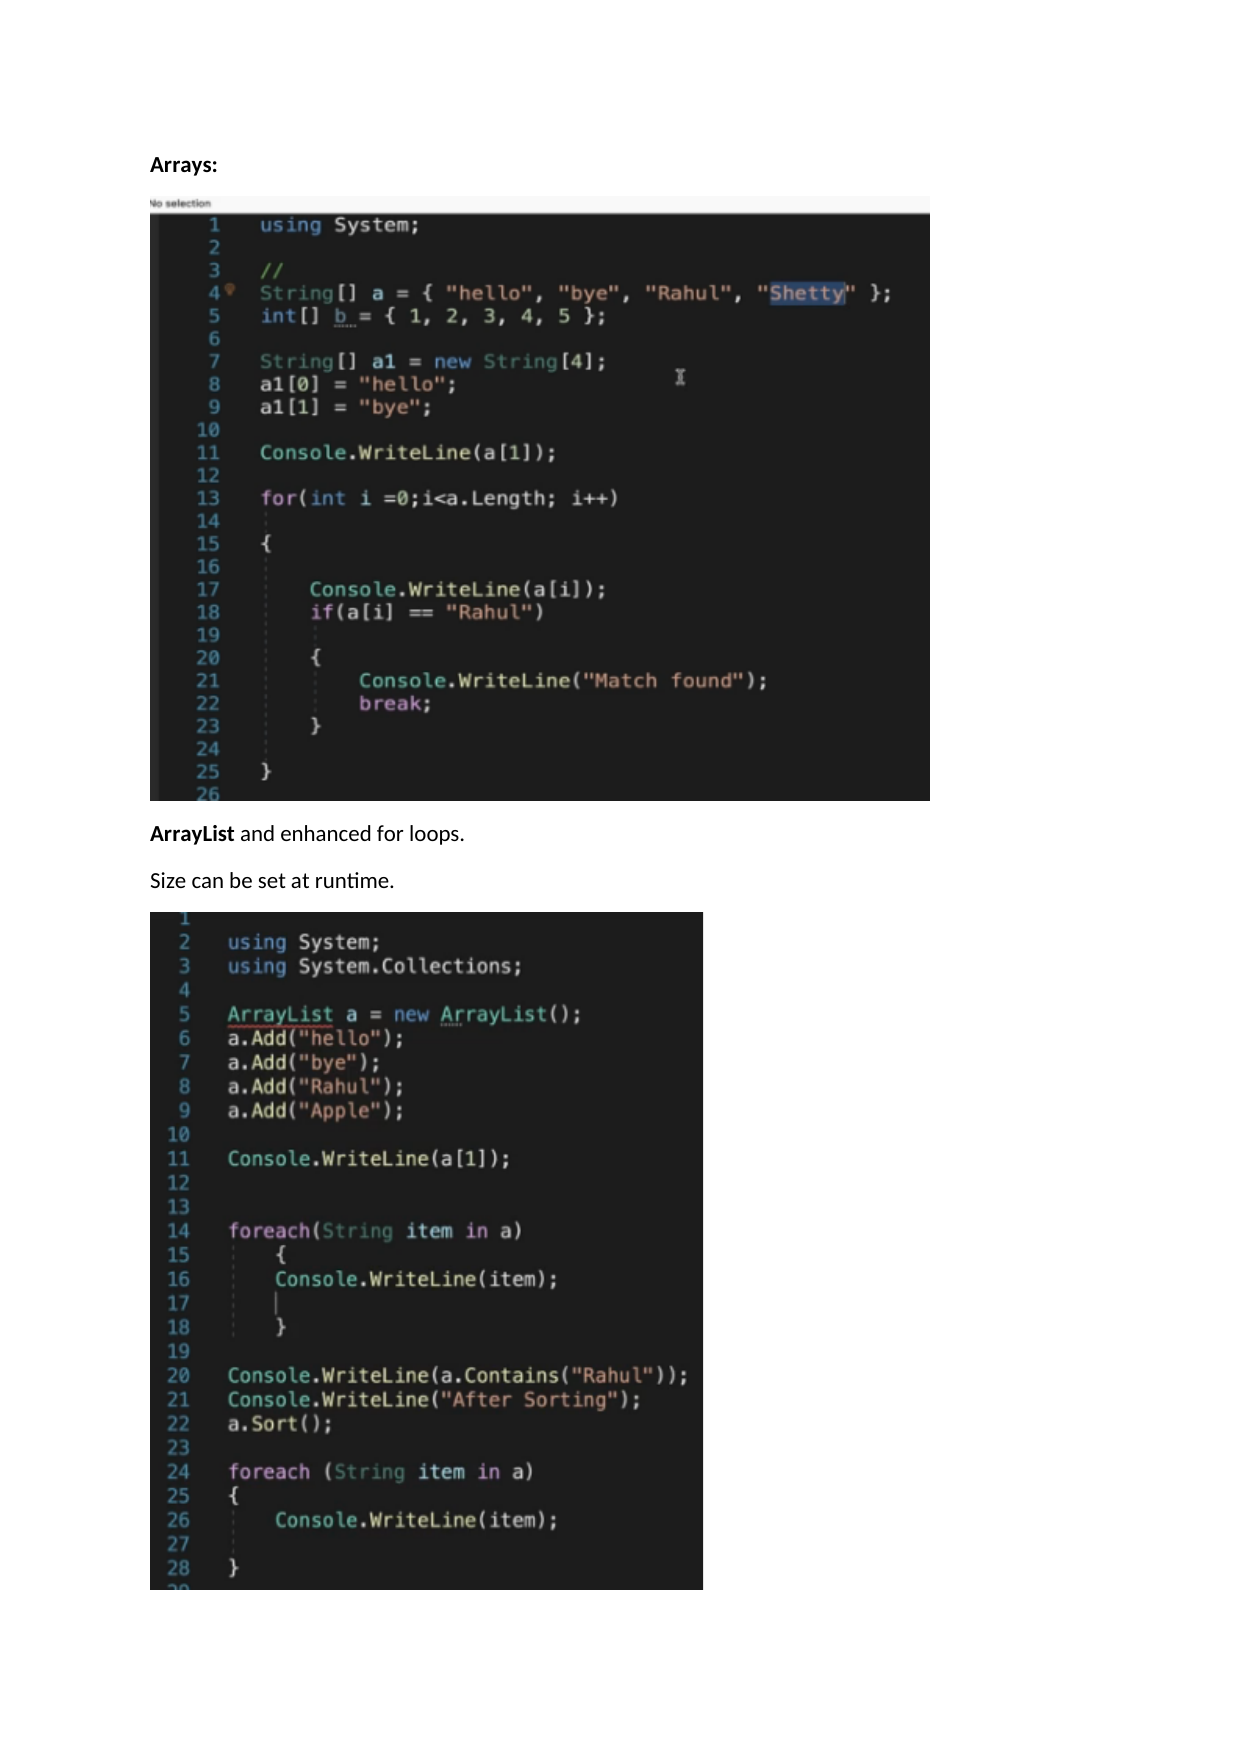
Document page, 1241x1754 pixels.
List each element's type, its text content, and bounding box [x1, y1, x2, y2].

text Size can be set at runtime. [150, 866, 1090, 894]
picture [150, 196, 930, 801]
picture [150, 912, 704, 1590]
text Arrays: [150, 150, 1090, 178]
text ArrayList and enhanced for loops. [150, 819, 1090, 847]
